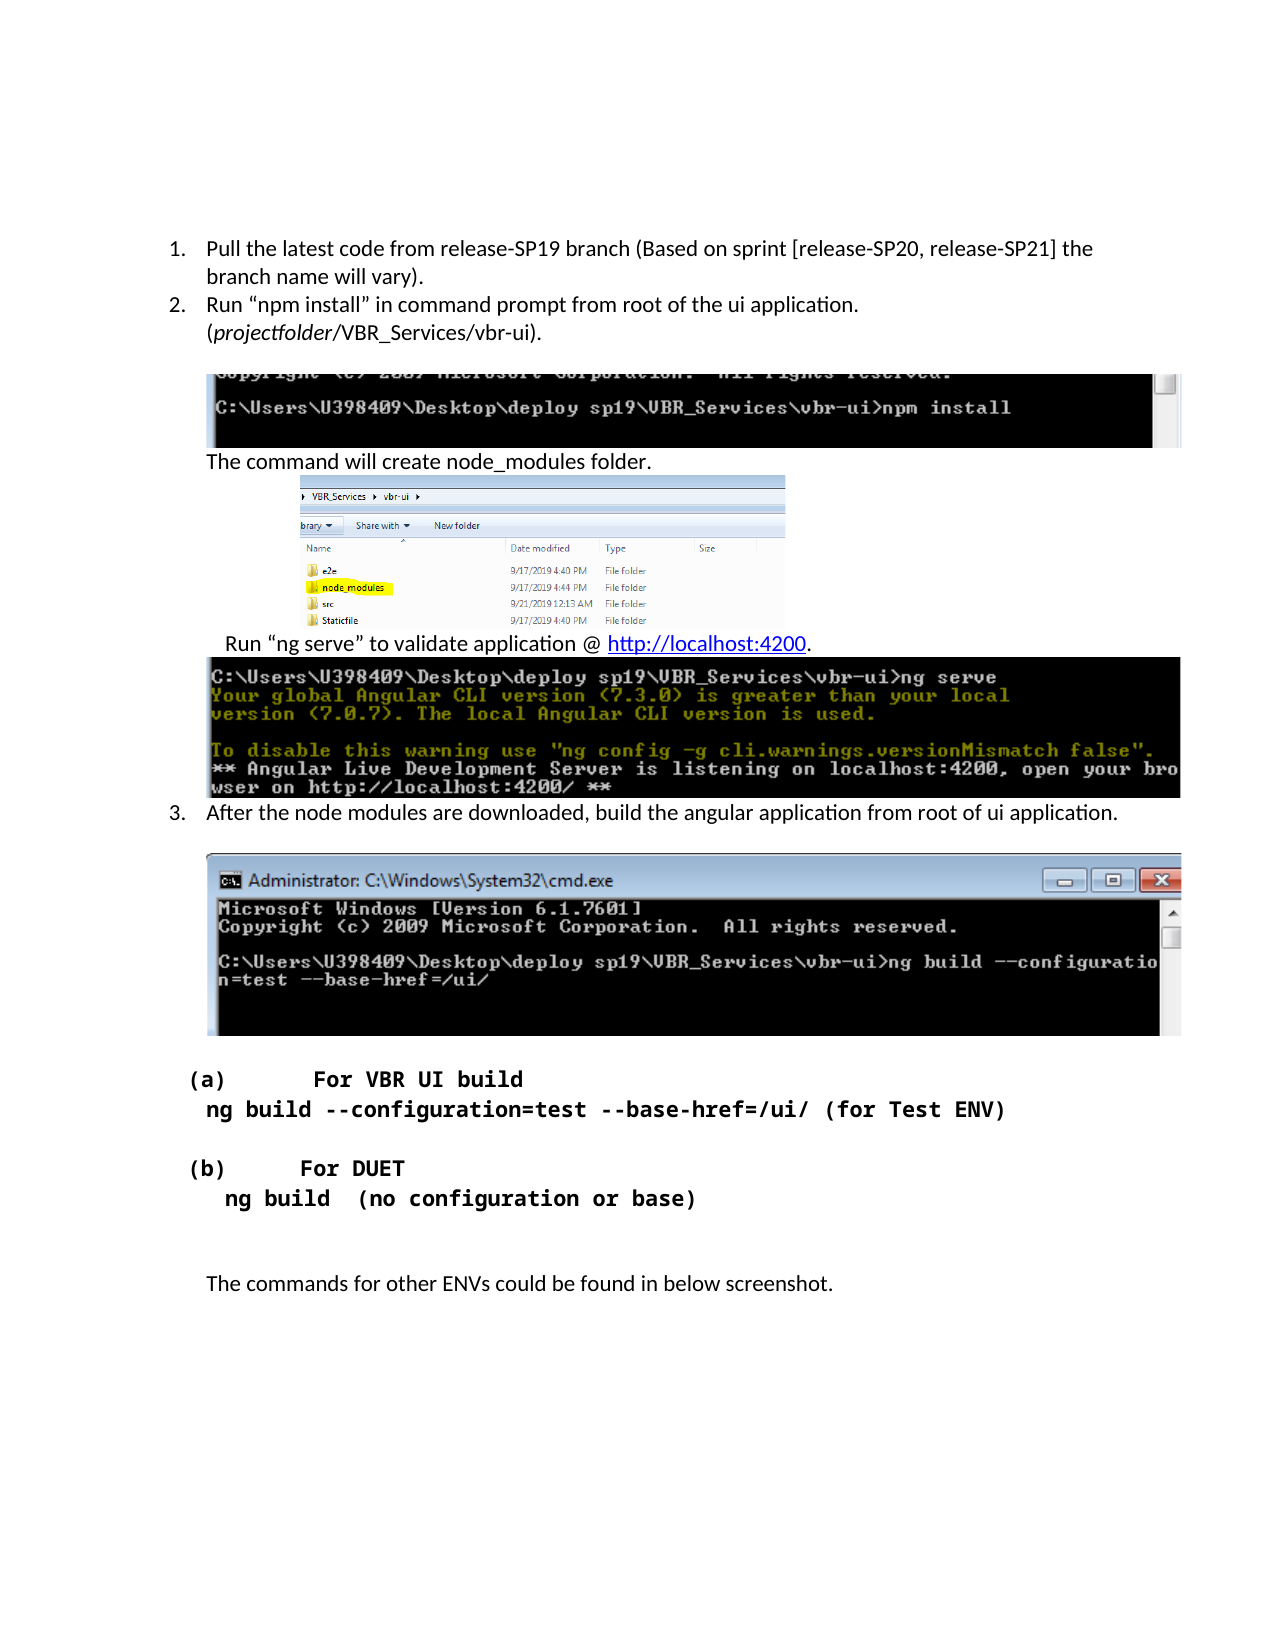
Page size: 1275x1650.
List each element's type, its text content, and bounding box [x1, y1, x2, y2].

list Pull the latest code from release-SP19 branch (Based on sprint [release-SP20, release-SP21] the branch name will vary). [169, 234, 1125, 290]
list For DUET [187, 1153, 1125, 1183]
list ng build (no configuration or base) [225, 1183, 1125, 1213]
list After the node modules are downloaded, build the angular application from root of ui application. [169, 798, 1125, 826]
list For VBR UI build [187, 1064, 1125, 1093]
text The commands for other ENVs could be found in below screenshot. [206, 1269, 1125, 1297]
picture [206, 657, 1182, 798]
list Run “npm install” in command prompt from root of the ui application.(projectfolder/VBR_Services/vbr-ui). [169, 290, 1125, 346]
text ng build --configuration=test --base-href=/ui/ (for Test ENV) [206, 1093, 1125, 1123]
picture [206, 853, 1182, 1036]
text Run “ng serve” to validate application @ http://localhost:4200. [150, 629, 1125, 657]
picture [206, 374, 1182, 448]
picture [300, 475, 786, 629]
text The command will create node_modules folder. [150, 447, 1125, 475]
